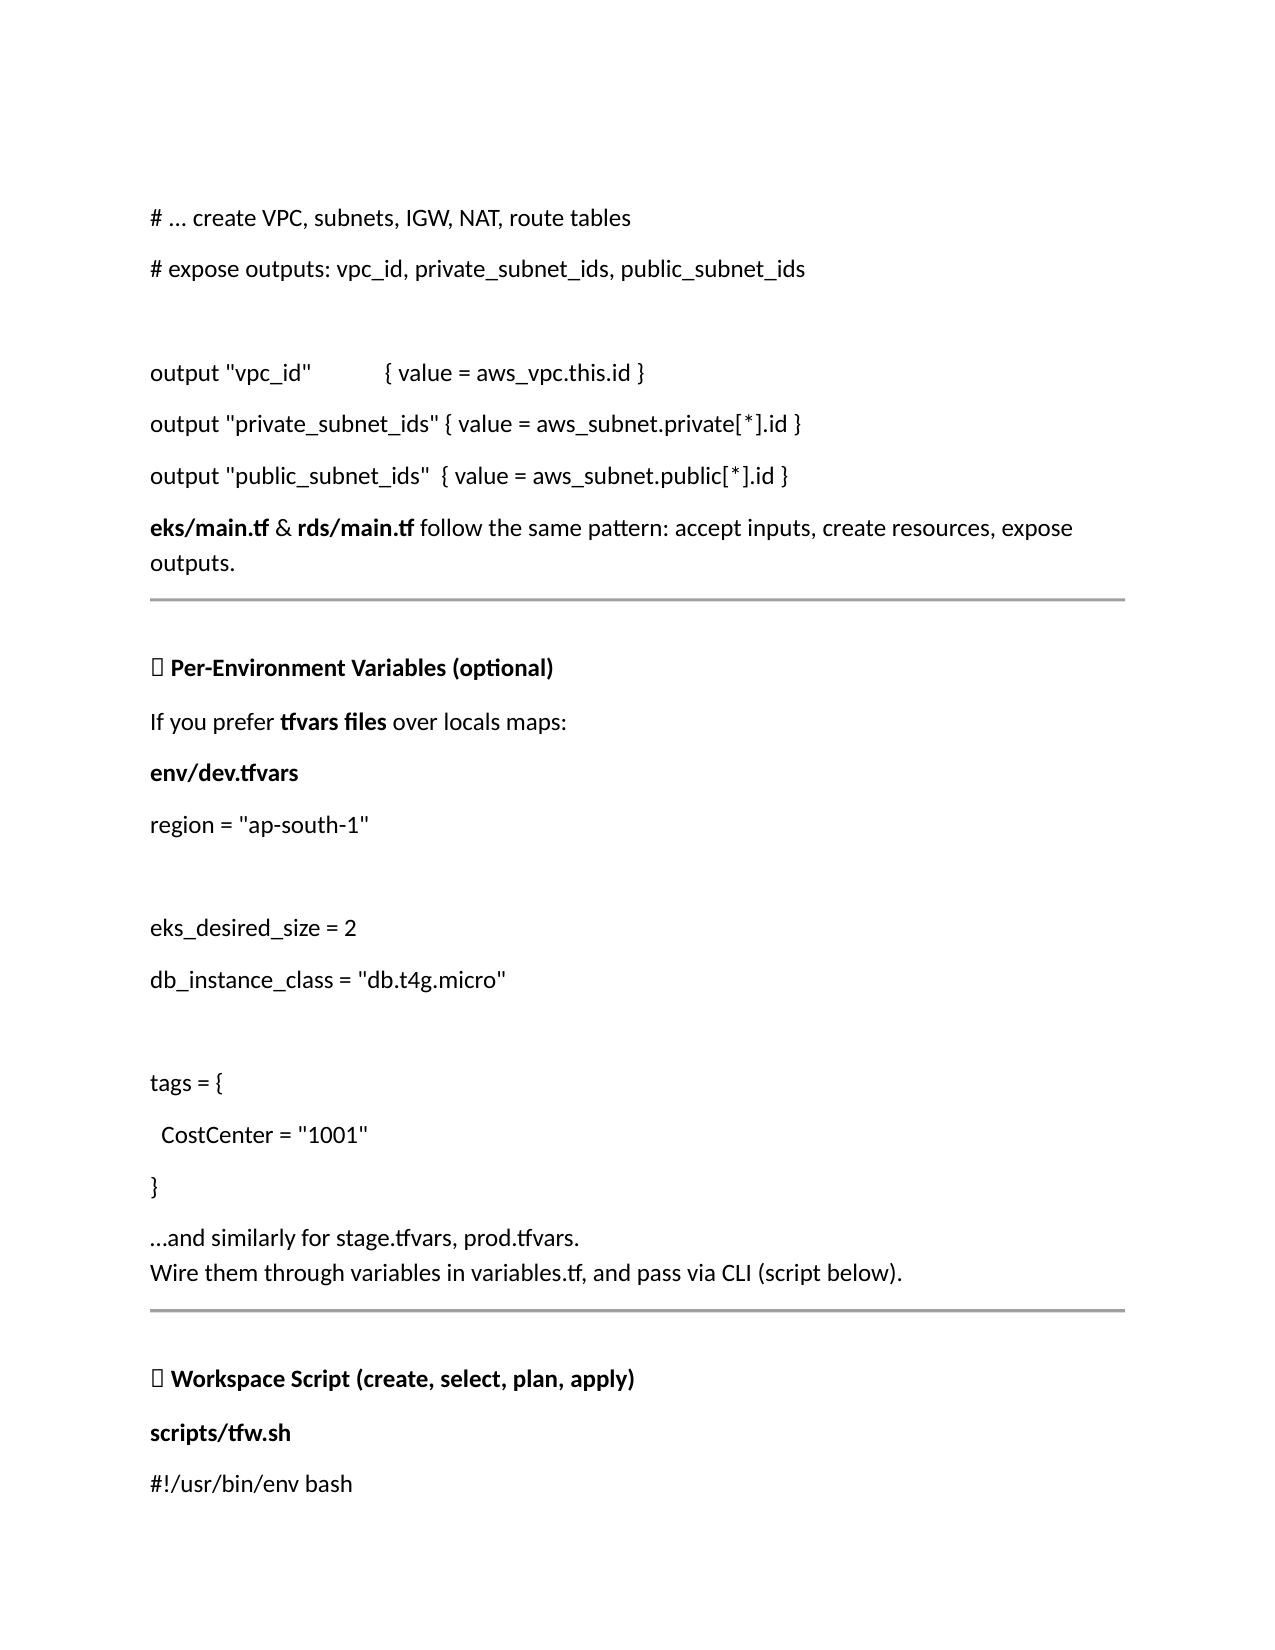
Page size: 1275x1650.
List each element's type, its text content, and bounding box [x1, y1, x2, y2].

text #!/usr/bin/env bash [150, 1468, 1125, 1499]
text output "public_subnet_ids" { value = aws_subnet.public[*].id } [150, 460, 1125, 491]
text region = "ap-south-1" [150, 809, 1125, 840]
text db_instance_class = "db.t4g.micro" [150, 964, 1125, 995]
text 🧪 Per-Environment Variables (optional) [150, 650, 1125, 684]
text output "private_subnet_ids" { value = aws_subnet.private[*].id } [150, 408, 1125, 439]
text If you prefer tfvars files over locals maps: [150, 706, 1125, 736]
text output "vpc_id" { value = aws_vpc.this.id } [150, 357, 1125, 387]
text # expose outputs: vpc_id, private_subnet_ids, public_subnet_ids [150, 253, 1125, 284]
text env/dev.tfvars [150, 757, 1125, 788]
text scripts/tfw.sh [150, 1417, 1125, 1447]
text # ... create VPC, subnets, IGW, NAT, route tables [150, 202, 1125, 232]
text …and similarly for stage.tfvars, prod.tfvars. Wire them through variables in variables.tf, and pass via CLI (script below). [150, 1222, 1125, 1288]
text 🚀 Workspace Script (create, select, plan, apply) [150, 1361, 1125, 1395]
text eks_desired_size = 2 [150, 912, 1125, 943]
text tags = { [150, 1067, 1125, 1098]
text CostCenter = "1001" [150, 1119, 1125, 1150]
text eks/main.tf & rds/main.tf follow the same pattern: accept inputs, create resources, expose outputs. [150, 512, 1125, 577]
text } [150, 1171, 1125, 1201]
